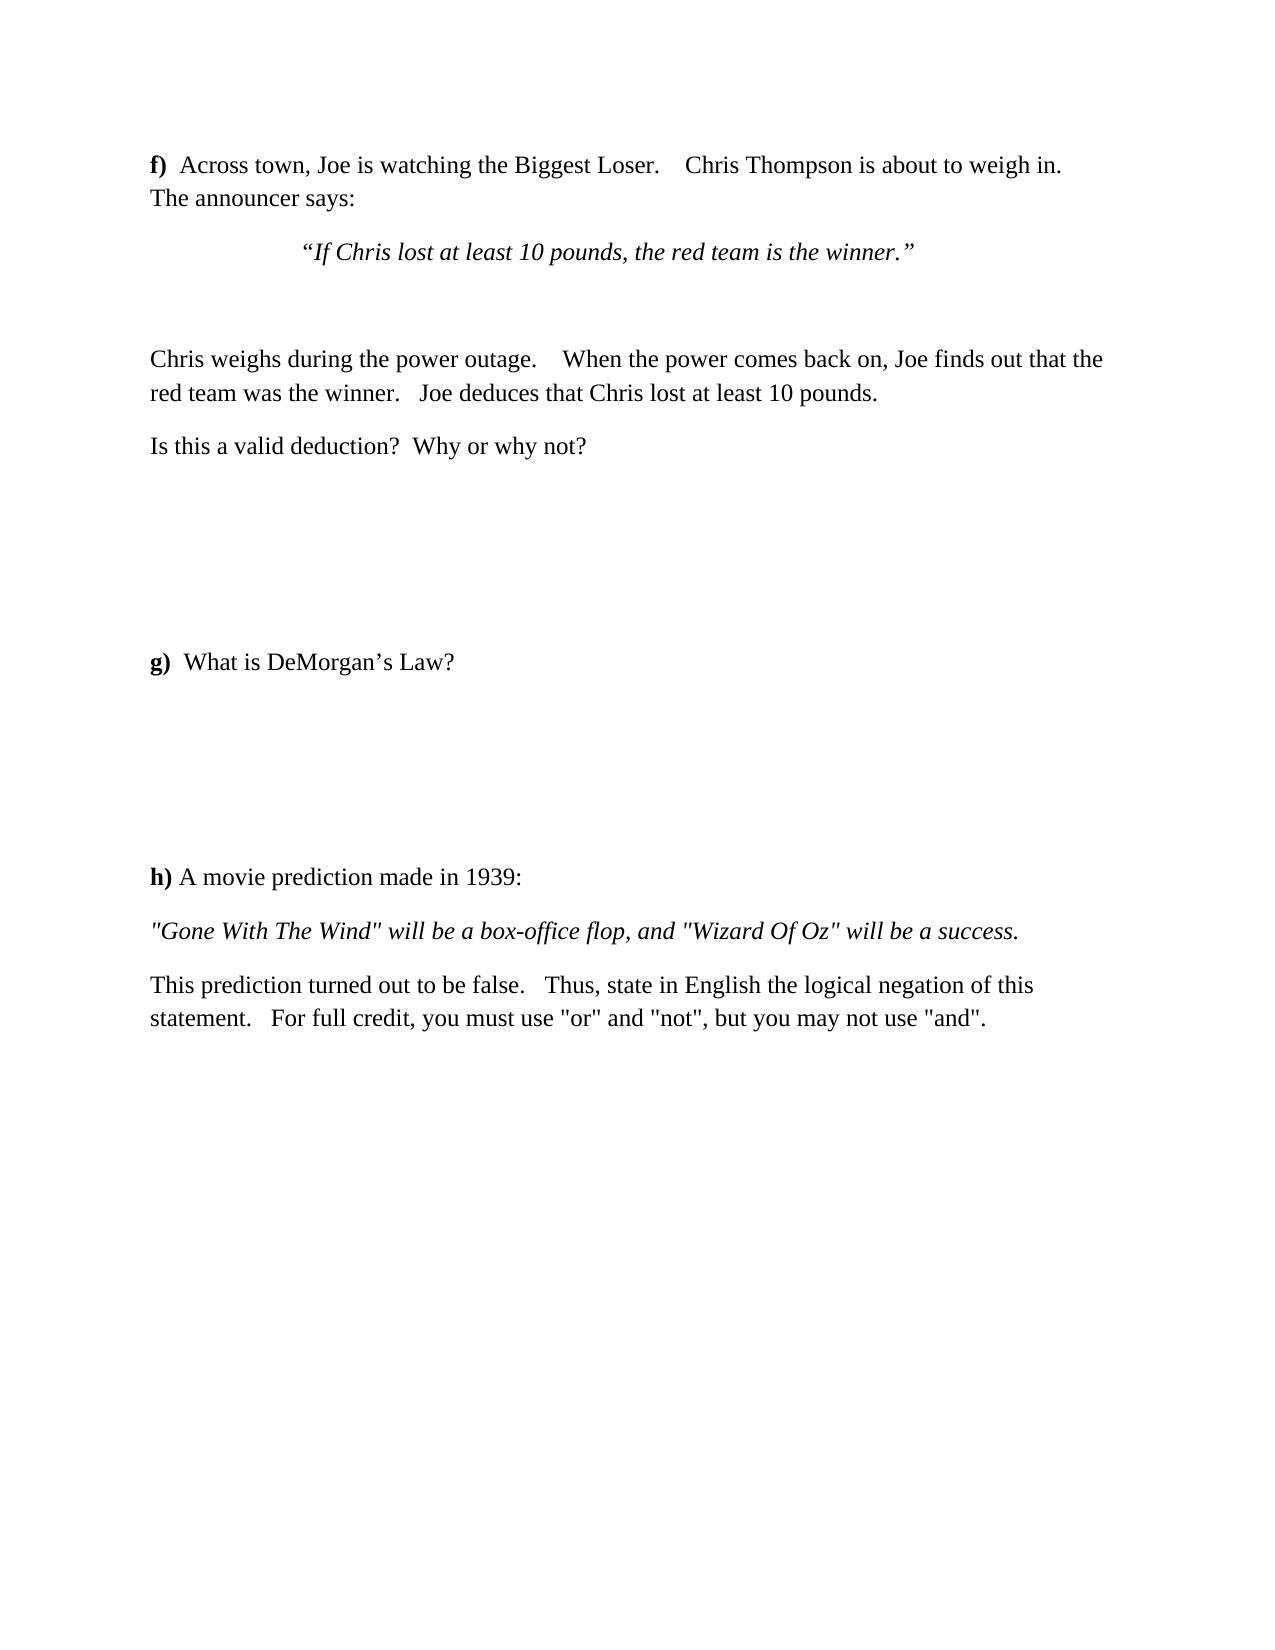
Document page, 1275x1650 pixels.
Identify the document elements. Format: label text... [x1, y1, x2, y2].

text h) A movie prediction made in 1939: [150, 862, 1125, 891]
text f) Across town, Joe is watching the Biggest Loser. Chris Thompson is about to weigh in. The announcer says: [150, 150, 1125, 212]
text Is this a valid deduction? Why or why not? [150, 431, 1125, 460]
text g) What is DeMorgan’s Law? [150, 647, 1125, 676]
text Chris weighs during the power outage. When the power comes back on, Joe finds out that the red team was the winner. Joe deduces that Chris lost at least 10 pounds. [150, 344, 1125, 406]
text This prediction turned out to be false. Thus, state in English the logical negation of this statement. For full credit, you must use "or" and "not", but you may not use "and". [150, 970, 1125, 1032]
text “If Chris lost at least 10 pounds, the red team is the winner.” [225, 237, 1125, 266]
text "Gone With The Wind" will be a box-office flop, and "Wizard Of Oz" will be a success. [150, 916, 1125, 945]
